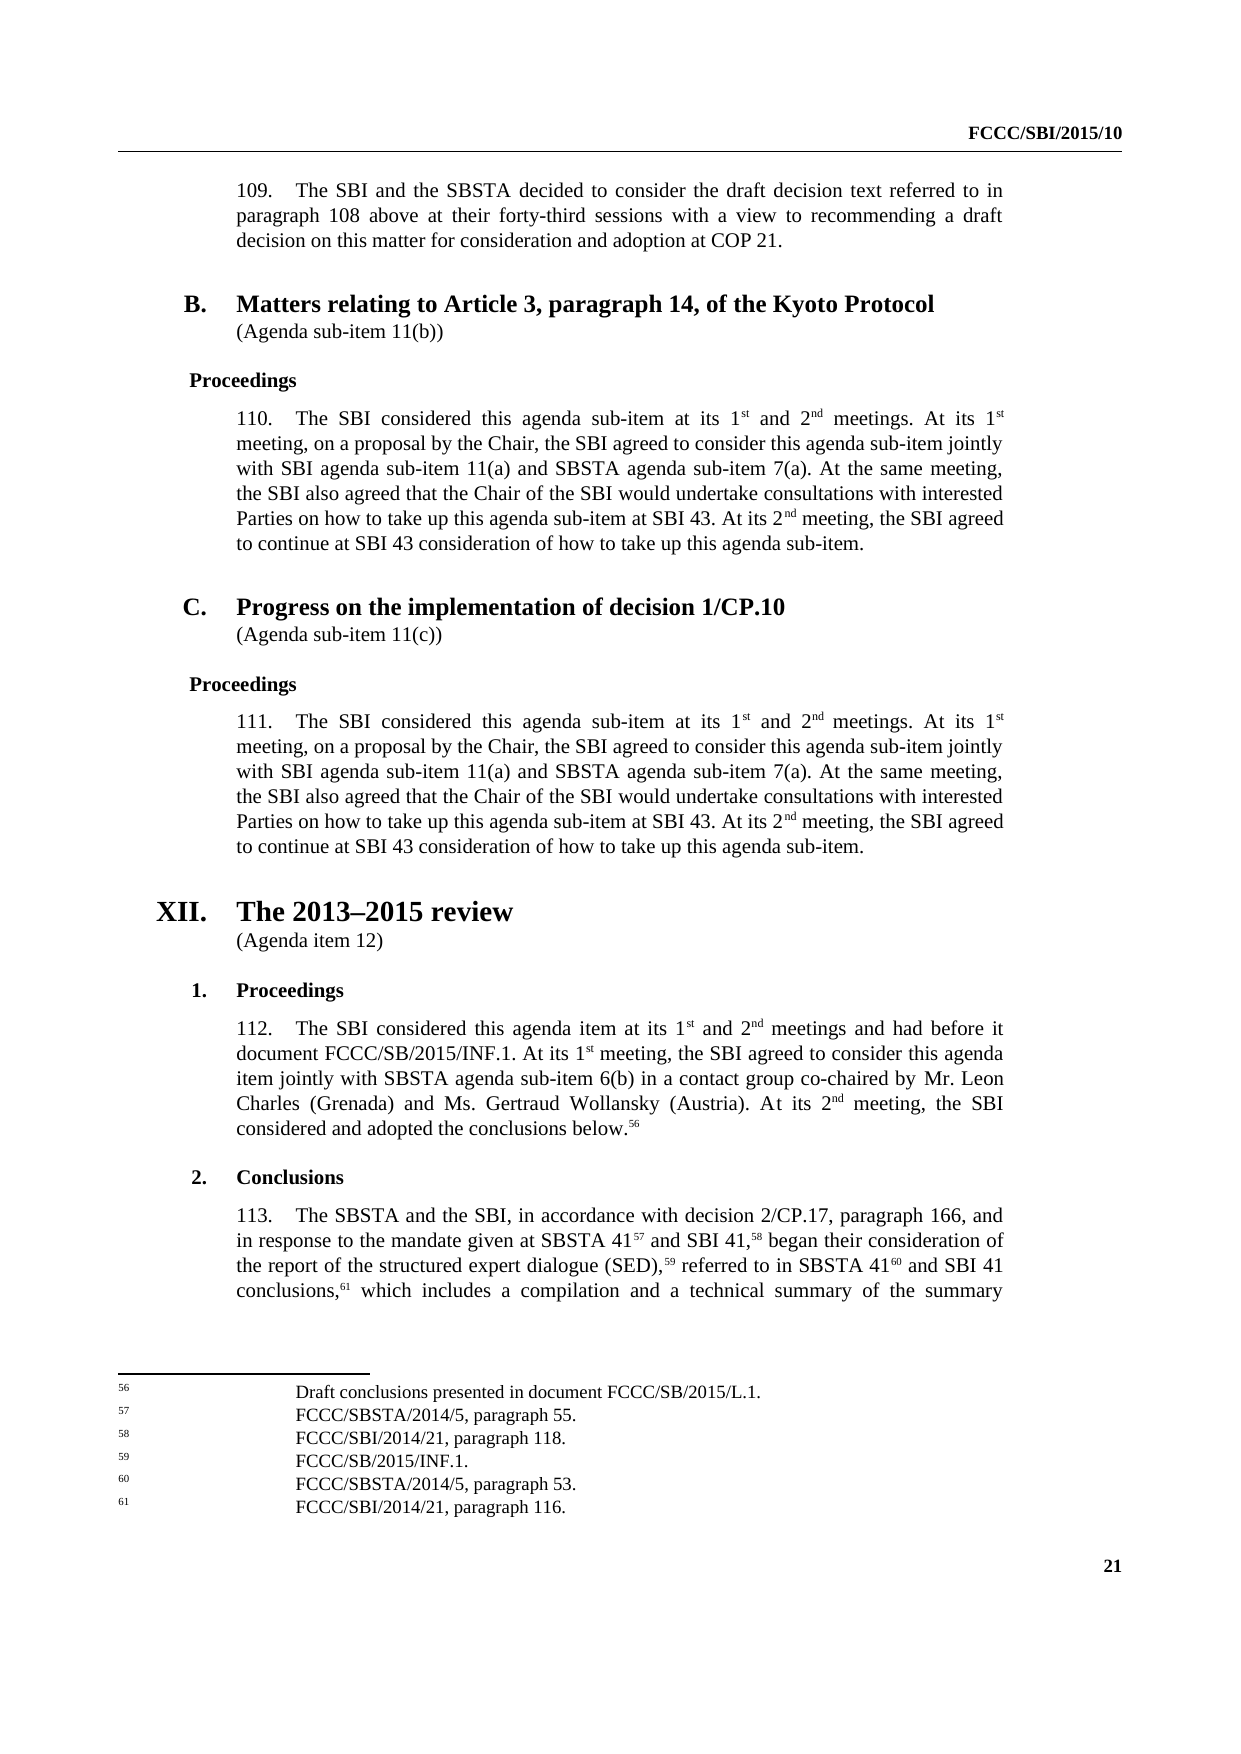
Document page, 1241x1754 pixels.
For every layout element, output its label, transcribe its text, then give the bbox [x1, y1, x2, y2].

text B. Matters relating to Article 3, paragraph 14, of the Kyoto Protocol [118, 290, 1004, 318]
text 112. The SBI considered this agenda item at its 1st and 2nd meetings and had before it document FCCC/SB/2015/INF.1. At its 1st meeting, the SBI agreed to consider this agenda item jointly with SBSTA agenda sub-item 6(b) in a contact group co-chaired by Mr. Leon Charles (Grenada) and Ms. Gertraud Wollansky (Austria). At its 2nd meeting, the SBI considered and adopted the conclusions below. [236, 1015, 1004, 1140]
text XII. The 2013–2015 review [118, 896, 1004, 927]
text 111. The SBI considered this agenda sub-item at its 1st and 2nd meetings. At its 1st meeting, on a proposal by the Chair, the SBI agreed to consider this agenda sub-item jointly with SBI agenda sub-item 11(a) and SBSTA agenda sub-item 7(a). At the same meeting, the SBI also agreed that the Chair of the SBI would undertake consultations with interested Parties on how to take up this agenda sub-item at SBI 43. At its 2nd meeting, the SBI agreed to continue at SBI 43 consideration of how to take up this agenda sub-item. [236, 708, 1004, 858]
text (Agenda sub-item 11(c)) [236, 621, 1004, 646]
text (Agenda sub-item 11(b)) [236, 318, 1004, 343]
text C. Progress on the implementation of decision 1/CP.10 [118, 593, 1004, 621]
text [236, 1202, 1004, 1302]
text 110. The SBI considered this agenda sub-item at its 1st and 2nd meetings. At its 1st meeting, on a proposal by the Chair, the SBI agreed to consider this agenda sub-item jointly with SBI agenda sub-item 11(a) and SBSTA agenda sub-item 7(a). At the same meeting, the SBI also agreed that the Chair of the SBI would undertake consultations with interested Parties on how to take up this agenda sub-item at SBI 43. At its 2nd meeting, the SBI agreed to continue at SBI 43 consideration of how to take up this agenda sub-item. [236, 405, 1004, 555]
text 2. Conclusions [118, 1165, 1004, 1190]
text (Agenda item 12) [236, 927, 1004, 952]
text 1. Proceedings [118, 977, 1004, 1002]
list Proceedings [189, 671, 1004, 696]
text 109. The SBI and the SBSTA decided to consider the draft decision text referred to in paragraph 108 above at their forty-third sessions with a view to recommending a draft decision on this matter for consideration and adoption at COP 21. [236, 177, 1004, 252]
list Proceedings [189, 368, 1004, 393]
